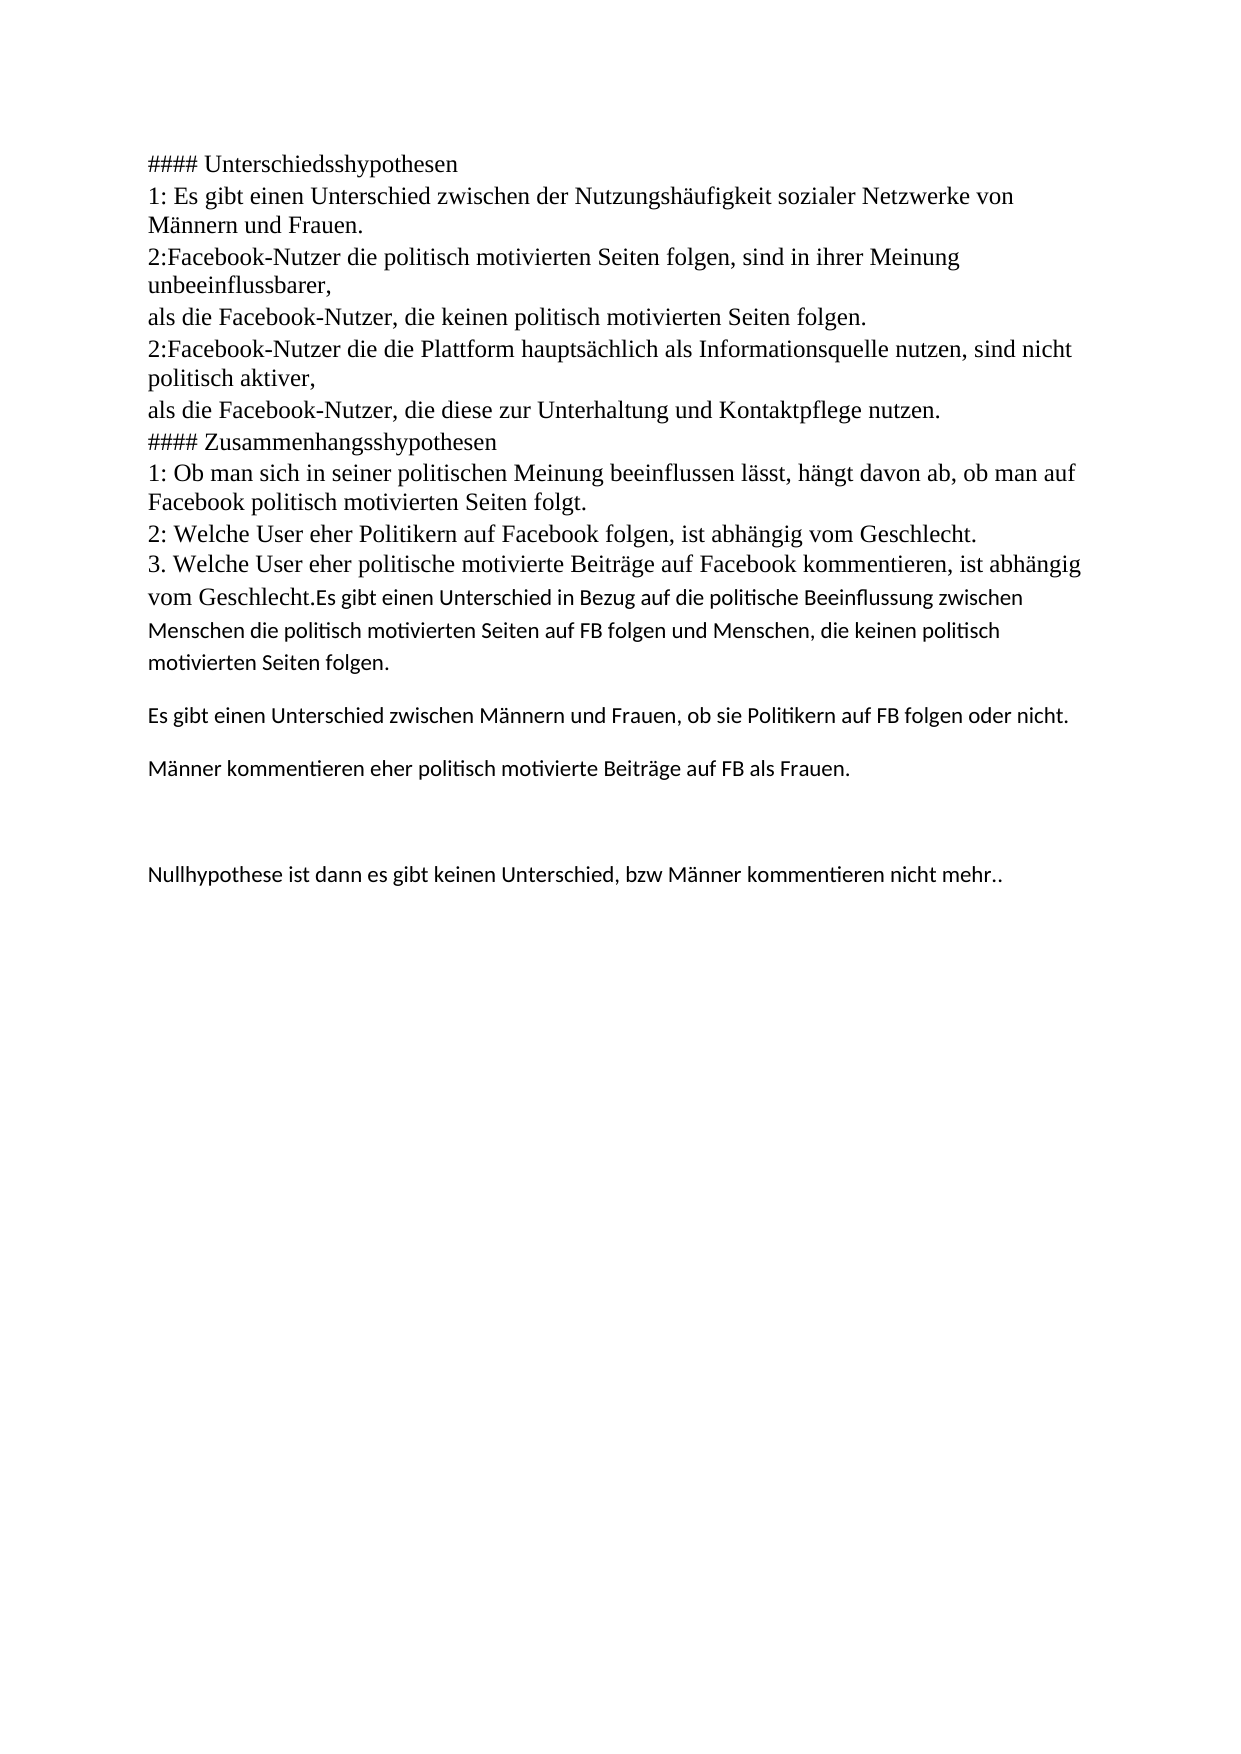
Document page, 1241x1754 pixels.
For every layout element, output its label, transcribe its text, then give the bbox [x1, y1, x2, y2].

text 3. Welche User eher politische motivierte Beiträge auf Facebook kommentieren, ist abhängig vom Geschlecht.Es gibt einen Unterschied in Bezug auf die politische Beeinflussung zwischen Menschen die politisch motivierten Seiten auf FB folgen und Menschen, die keinen politisch motivierten Seiten folgen. [148, 549, 1093, 676]
text Es gibt einen Unterschied zwischen Männern und Frauen, ob sie Politikern auf FB folgen oder nicht. [148, 701, 1093, 729]
table_header 1: Ob man sich in seiner politischen Meinung beeinflussen lässt, hängt davon ab, ob man auf Facebook politisch motivierten Seiten folgt. [146, 457, 1100, 518]
text Männer kommentieren eher politisch motivierte Beiträge auf FB als Frauen. [148, 754, 1093, 782]
table_header 2:Facebook-Nutzer die politisch motivierten Seiten folgen, sind in ihrer Meinung unbeeinflussbarer, [146, 240, 1100, 301]
text Nullhypothese ist dann es gibt keinen Unterschied, bzw Männer kommentieren nicht mehr.. [148, 860, 1093, 888]
table_header #### Unterschiedsshypothesen [146, 148, 466, 179]
table_header #### Zusammenhangsshypothesen [146, 425, 505, 457]
table_header 2:Facebook-Nutzer die die Plattform hauptsächlich als Informationsquelle nutzen, sind nicht politisch aktiver, [146, 333, 1100, 393]
table_header als die Facebook-Nutzer, die diese zur Unterhaltung und Kontaktpflege nutzen. [146, 393, 949, 425]
table_header 1: Es gibt einen Unterschied zwischen der Nutzungshäufigkeit sozialer Netzwerke von Männern und Frauen. [146, 180, 1100, 240]
table_header 2: Welche User eher Politikern auf Facebook folgen, ist abhängig vom Geschlecht. [146, 518, 985, 549]
table_header als die Facebook-Nutzer, die keinen politisch motivierten Seiten folgen. [146, 301, 875, 333]
